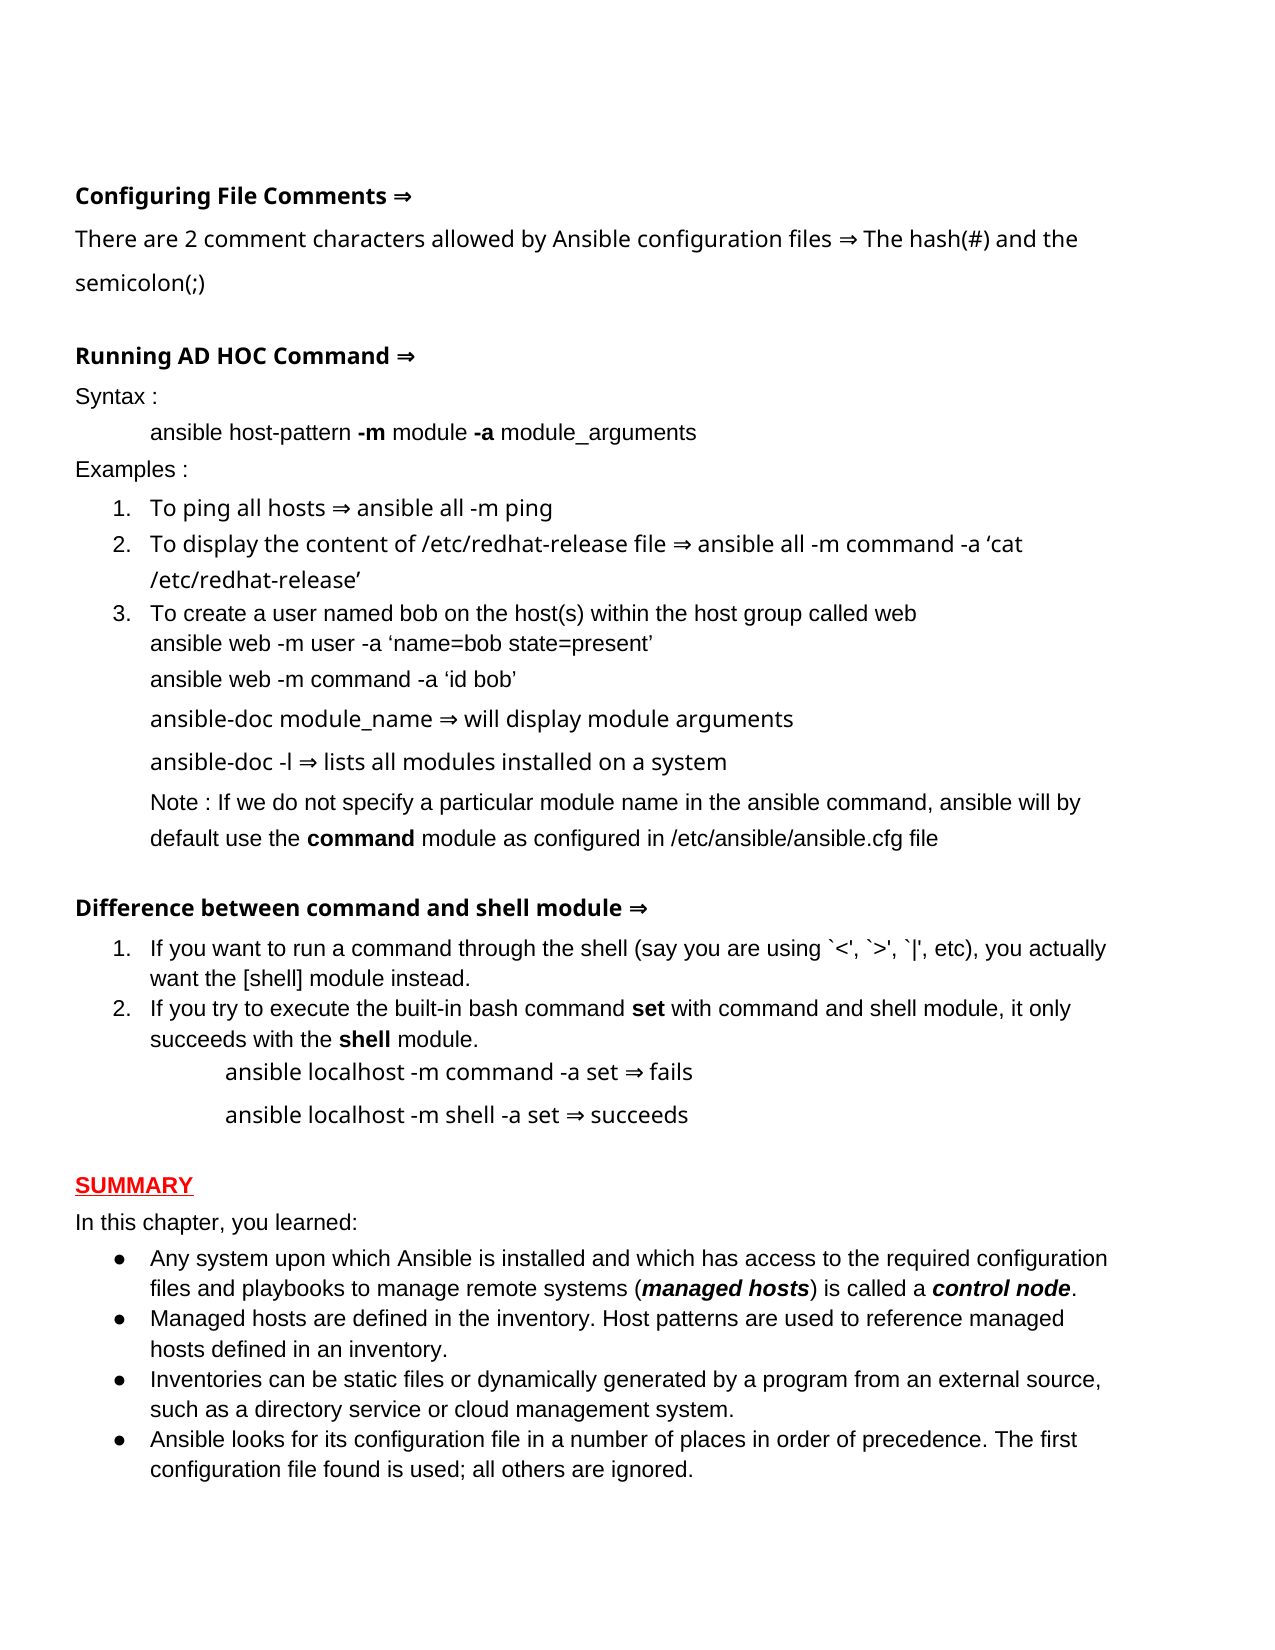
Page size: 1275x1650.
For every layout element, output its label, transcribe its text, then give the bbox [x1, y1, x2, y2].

list If you try to execute the built-in bash command set with command and shell module, it only succeeds with the shell module. [112, 995, 1125, 1052]
list Any system upon which Ansible is installed and which has access to the required configuration files and playbooks to manage remote systems (managed hosts) is called a control node. [112, 1245, 1125, 1302]
list Ansible looks for its configuration file in a number of places in order of precedence. The first configuration file found is used; all others are ignored. [112, 1426, 1125, 1483]
text In this chapter, you learned: [75, 1209, 1125, 1235]
text Examples : [75, 456, 1125, 482]
list To create a user named bob on the host(s) within the host group called web [112, 600, 1125, 626]
text ansible web -m command -a ‘id bob’ [150, 666, 1125, 693]
text ansible host-pattern -m module -a module_arguments [75, 419, 1125, 446]
text Note : If we do not specify a particular module name in the ansible command, ansible will by default use the command module as configured in /etc/ansible/ansible.cfg file [150, 789, 1125, 852]
list To display the content of /etc/redhat-release file ⇒ ansible all -m command -a ‘cat /etc/redhat-release’ [112, 528, 1125, 595]
text Running AD HOC Command ⇒ [75, 340, 1125, 371]
text Configuring File Comments ⇒ [75, 180, 1125, 211]
text ansible localhost -m command -a set ⇒ fails [150, 1056, 1125, 1087]
text Difference between command and shell module ⇒ [75, 892, 1125, 923]
text There are 2 comment characters allowed by Ansible configuration files ⇒ The hash(#) and the semicolon(;) [75, 223, 1125, 298]
text Syntax : [75, 383, 1125, 409]
text ansible localhost -m shell -a set ⇒ succeeds [150, 1099, 1125, 1130]
list If you want to run a command through the shell (say you are using `<', `>', `|', etc), you actually want the [shell] module instead. [112, 935, 1125, 992]
list To ping all hosts ⇒ ansible all -m ping [112, 492, 1125, 523]
text ansible web -m user -a ‘name=bob state=present’ [150, 630, 1125, 656]
text ansible-doc -l ⇒ lists all modules installed on a system [150, 746, 1125, 777]
list Inventories can be static files or dynamically generated by a program from an external source, such as a directory service or cloud management system. [112, 1366, 1125, 1422]
text ansible-doc module_name ⇒ will display module arguments [150, 703, 1125, 734]
text SUMMARY [75, 1172, 1125, 1199]
list Managed hosts are defined in the inventory. Host patterns are used to reference managed hosts defined in an inventory. [112, 1305, 1125, 1362]
